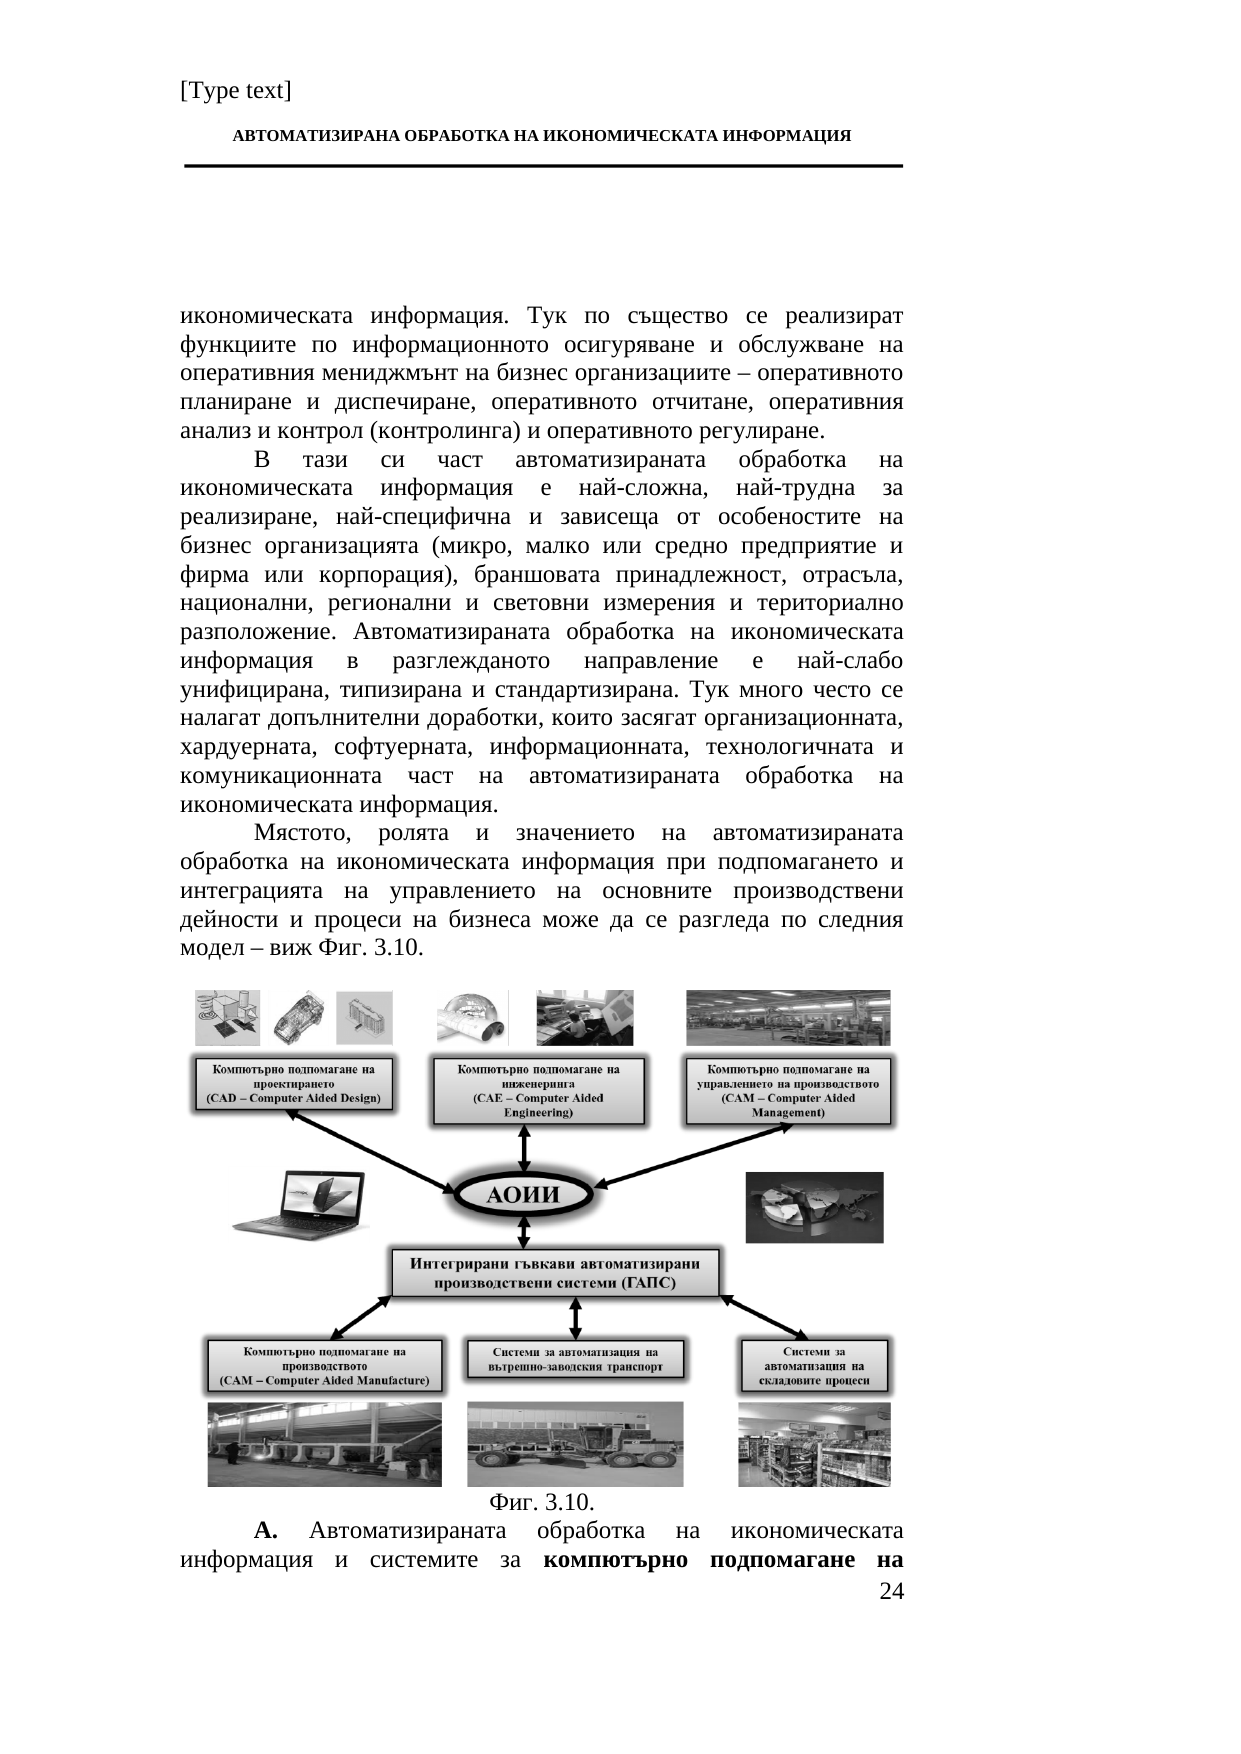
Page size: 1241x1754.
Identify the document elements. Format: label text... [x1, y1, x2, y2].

text Мястото, ролята и значението на автоматизираната обработка на икономическата информация при подпомагането и интеграцията на управлението на основните производствени дейности и процеси на бизнеса може да се разгледа по следния модел – виж Фиг. 3.10. [180, 817, 904, 961]
picture [180, 990, 905, 1487]
text Фиг. 3.10. [180, 1487, 904, 1516]
text В тази си част автоматизираната обработка на икономическата информация е най-сложна, най-трудна за реализиране, най-специфична и зависеща от особеностите на бизнес организацията (микро, малко или средно предприятие и фирма или корпорация), браншовата принадлежност, отрасъла, национални, регионални и световни измерения и териториално разположение. Автоматизираната обработка на икономическата информация в разглежданото направление е най-слабо унифицирана, типизирана и стандартизирана. Тук много често се налагат допълнителни доработки, които засягат организационната, хардуерната, софтуерната, информационната, технологичната и комуникационната част на автоматизираната обработка на икономическата информация. [180, 444, 904, 817]
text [180, 300, 904, 444]
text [180, 1516, 904, 1573]
